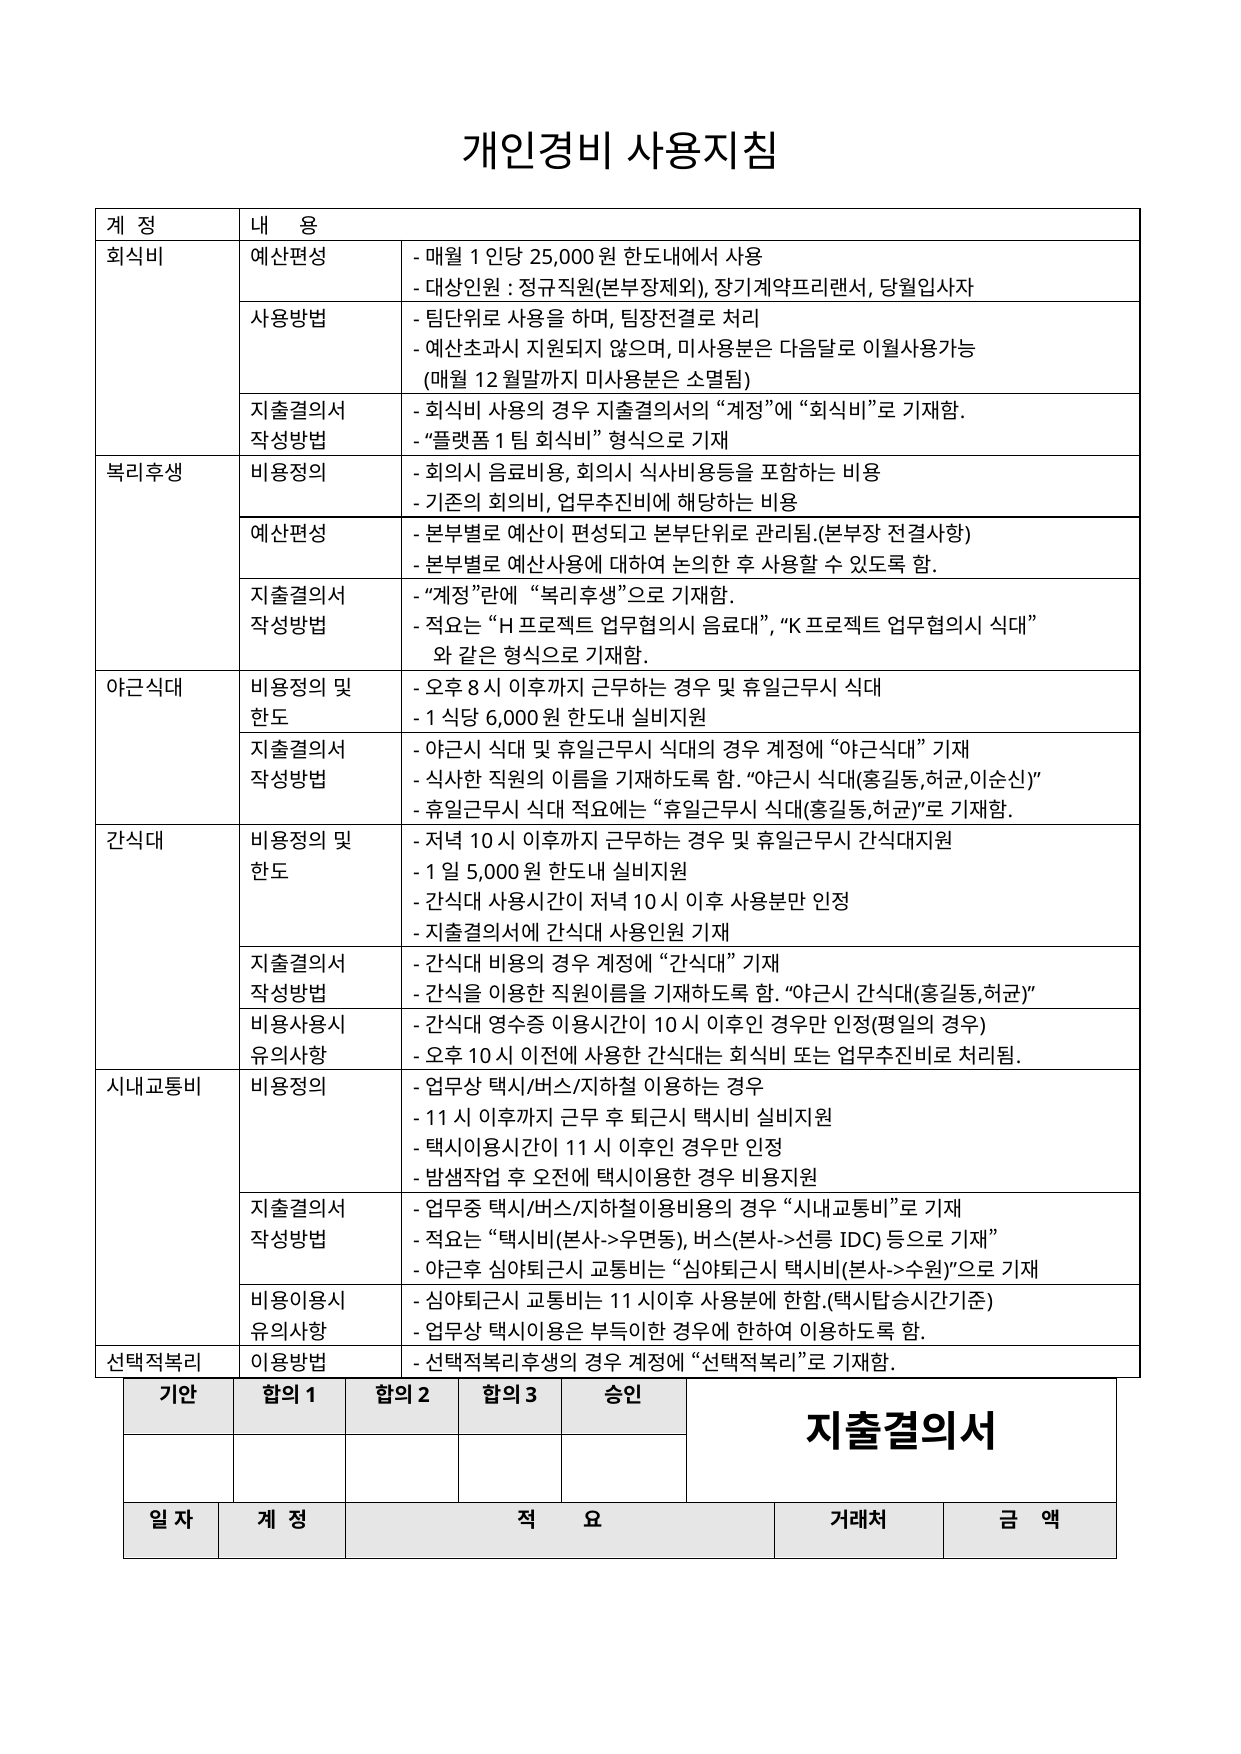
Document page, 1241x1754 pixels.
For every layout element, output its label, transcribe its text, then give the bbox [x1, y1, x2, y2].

table_cell 간식대 [96, 825, 239, 1069]
table_cell 야근식대 [96, 671, 239, 824]
table_cell - 본부별로 예산이 편성되고 본부단위로 관리됨.(본부장 전결사항) - 본부별로 예산사용에 대하여 논의한 후 사용할 수 있도록 함. [402, 518, 1139, 578]
table_cell 비용이용시 유의사항 [240, 1285, 401, 1345]
table_header 지출결의서 [687, 1379, 1116, 1502]
table_header 기안 [124, 1379, 233, 1433]
table_cell - 간식대 영수증 이용시간이 10시 이후인 경우만 인정(평일의 경우) - 오후10시 이전에 사용한 간식대는 회식비 또는 업무추진비로 처리됨. [402, 1009, 1139, 1069]
table_header 계 정 [96, 209, 239, 239]
table_cell 비용정의 및 한도 [240, 671, 401, 732]
table_cell - 회식비 사용의 경우 지출결의서의 “계정”에 “회식비”로 기재함. - “플랫폼1팀 회식비” 형식으로 기재 [402, 394, 1139, 455]
table_cell - 간식대 비용의 경우 계정에 “간식대” 기재 - 간식을 이용한 직원이름을 기재하도록 함. “야근시 간식대(홍길동,허균)” [402, 947, 1139, 1008]
table_cell 비용사용시 유의사항 [240, 1009, 401, 1069]
table_cell 금 액 [944, 1503, 1116, 1557]
table_cell 지출결의서 작성방법 [240, 1193, 401, 1284]
table_cell 시내교통비 [96, 1070, 239, 1345]
table_header 합의3 [459, 1379, 561, 1433]
table_cell 지출결의서 작성방법 [240, 579, 401, 670]
table_cell 비용정의 [240, 1070, 401, 1192]
table_cell 지출결의서 작성방법 [240, 733, 401, 824]
table_header 승인 [562, 1379, 686, 1433]
table_cell [124, 1435, 233, 1502]
text 개인경비 사용지침 [106, 118, 1134, 178]
table_header 합의2 [346, 1379, 458, 1433]
table_cell 사용방법 [240, 302, 401, 393]
table_cell 이용방법 [240, 1346, 401, 1377]
table_cell [346, 1435, 458, 1502]
table_cell - 업무중 택시/버스/지하철이용비용의 경우 “시내교통비”로 기재 - 적요는 “택시비(본사->우면동), 버스(본사->선릉 IDC) 등으로 기재” - 야근후 심야퇴근시 교통비는 “심야퇴근시 택시비(본사->수원)”으로 기재 [402, 1193, 1139, 1284]
table_cell 복리후생 [96, 456, 239, 670]
table_cell 거래처 [775, 1503, 943, 1557]
table_cell [234, 1435, 345, 1502]
table_cell 예산편성 [240, 518, 401, 578]
table_cell 일 자 [124, 1503, 218, 1557]
table_cell [562, 1435, 686, 1502]
table_cell - 야근시 식대 및 휴일근무시 식대의 경우 계정에 “야근식대” 기재 - 식사한 직원의 이름을 기재하도록 함. “야근시 식대(홍길동,허균,이순신)” - 휴일근무시 식대 적요에는 “휴일근무시 식대(홍길동,허균)”로 기재함. [402, 733, 1139, 824]
table_cell - 팀단위로 사용을 하며, 팀장전결로 처리 - 예산초과시 지원되지 않으며, 미사용분은 다음달로 이월사용가능 (매월 12월말까지 미사용분은 소멸됨) [402, 302, 1139, 393]
table_cell 비용정의 및 한도 [240, 825, 401, 946]
table_cell - 심야퇴근시 교통비는 11시이후 사용분에 한함.(택시탑승시간기준) - 업무상 택시이용은 부득이한 경우에 한하여 이용하도록 함. [402, 1285, 1139, 1345]
table_cell - “계정”란에 “복리후생”으로 기재함. - 적요는 “H프로젝트 업무협의시 음료대”, “K프로젝트 업무협의시 식대” 와 같은 형식으로 기재함. [402, 579, 1139, 670]
table_cell - 선택적복리후생의 경우 계정에 “선택적복리”로 기재함. [402, 1346, 1139, 1377]
table_cell 지출결의서 작성방법 [240, 394, 401, 455]
table_cell [459, 1435, 561, 1502]
table_cell 예산편성 [240, 241, 401, 301]
table_cell - 회의시 음료비용, 회의시 식사비용등을 포함하는 비용 - 기존의 회의비, 업무추진비에 해당하는 비용 [402, 456, 1139, 516]
table_header 합의1 [234, 1379, 345, 1433]
table_cell - 매월 1인당 25,000원 한도내에서 사용 - 대상인원 : 정규직원(본부장제외), 장기계약프리랜서, 당월입사자 [402, 241, 1139, 301]
table_cell 선택적복리 [96, 1346, 239, 1377]
table_cell 계 정 [219, 1503, 345, 1557]
table_cell - 저녁 10시 이후까지 근무하는 경우 및 휴일근무시 간식대지원 - 1일 5,000원 한도내 실비지원 - 간식대 사용시간이 저녁10시 이후 사용분만 인정 - 지출결의서에 간식대 사용인원 기재 [402, 825, 1139, 946]
table_cell 적 요 [346, 1503, 774, 1557]
table_cell 비용정의 [240, 456, 401, 516]
table_cell - 업무상 택시/버스/지하철 이용하는 경우 - 11시 이후까지 근무 후 퇴근시 택시비 실비지원 - 택시이용시간이 11시 이후인 경우만 인정 - 밤샘작업 후 오전에 택시이용한 경우 비용지원 [402, 1070, 1139, 1192]
table_cell - 오후8시 이후까지 근무하는 경우 및 휴일근무시 식대 - 1식당 6,000원 한도내 실비지원 [402, 671, 1139, 732]
table_header 내 용 [240, 209, 1139, 239]
table_cell 지출결의서 작성방법 [240, 947, 401, 1008]
table_cell 회식비 [96, 241, 239, 455]
